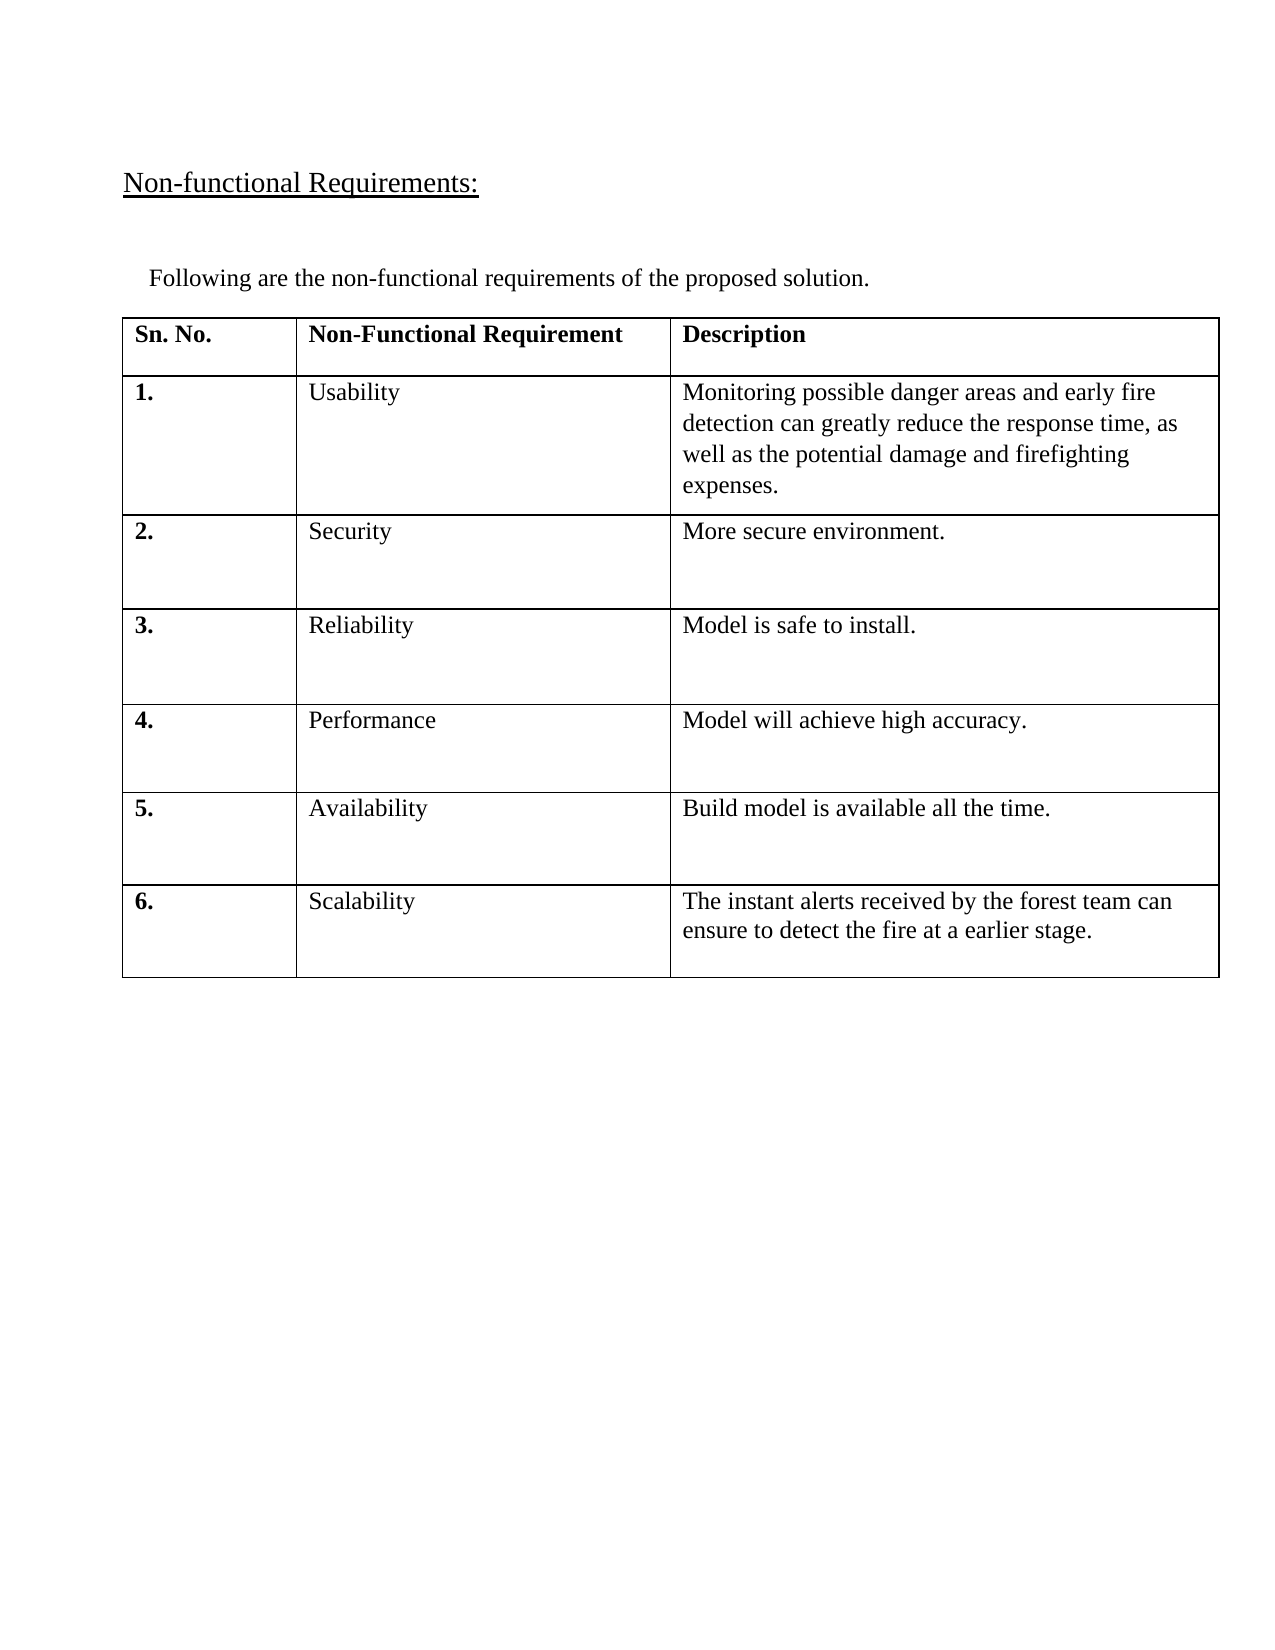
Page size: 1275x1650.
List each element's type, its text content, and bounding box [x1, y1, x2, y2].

table_header Description [671, 319, 1218, 375]
table_cell Security [297, 516, 670, 608]
table_cell Availability [297, 793, 670, 884]
table_cell 3. [123, 610, 296, 703]
table_cell Usability [297, 377, 670, 514]
table_header Non-Functional Requirement [297, 319, 670, 375]
table_cell 5. [123, 793, 296, 884]
table_cell Monitoring possible danger areas and early fire detection can greatly reduce the response time, as well as the potential damage and firefighting expenses. [671, 377, 1218, 514]
table_cell Model will achieve high accuracy. [671, 705, 1218, 791]
table_cell Model is safe to install. [671, 610, 1218, 703]
table_cell 6. [123, 886, 296, 977]
table_cell Performance [297, 705, 670, 791]
table_cell Reliability [297, 610, 670, 703]
table_cell 1. [123, 377, 296, 514]
table_cell 2. [123, 516, 296, 608]
table_cell 4. [123, 705, 296, 791]
table_cell Build model is available all the time. [671, 793, 1218, 884]
table_cell The instant alerts received by the forest team can ensure to detect the fire at a earlier stage. [671, 886, 1218, 977]
table_header Sn. No. [123, 319, 296, 375]
text Following are the non-functional requirements of the proposed solution. [149, 263, 1231, 292]
subtitle Non-functional Requirements: [123, 166, 1231, 199]
table_cell More secure environment. [671, 516, 1218, 608]
table_cell Scalability [297, 886, 670, 977]
